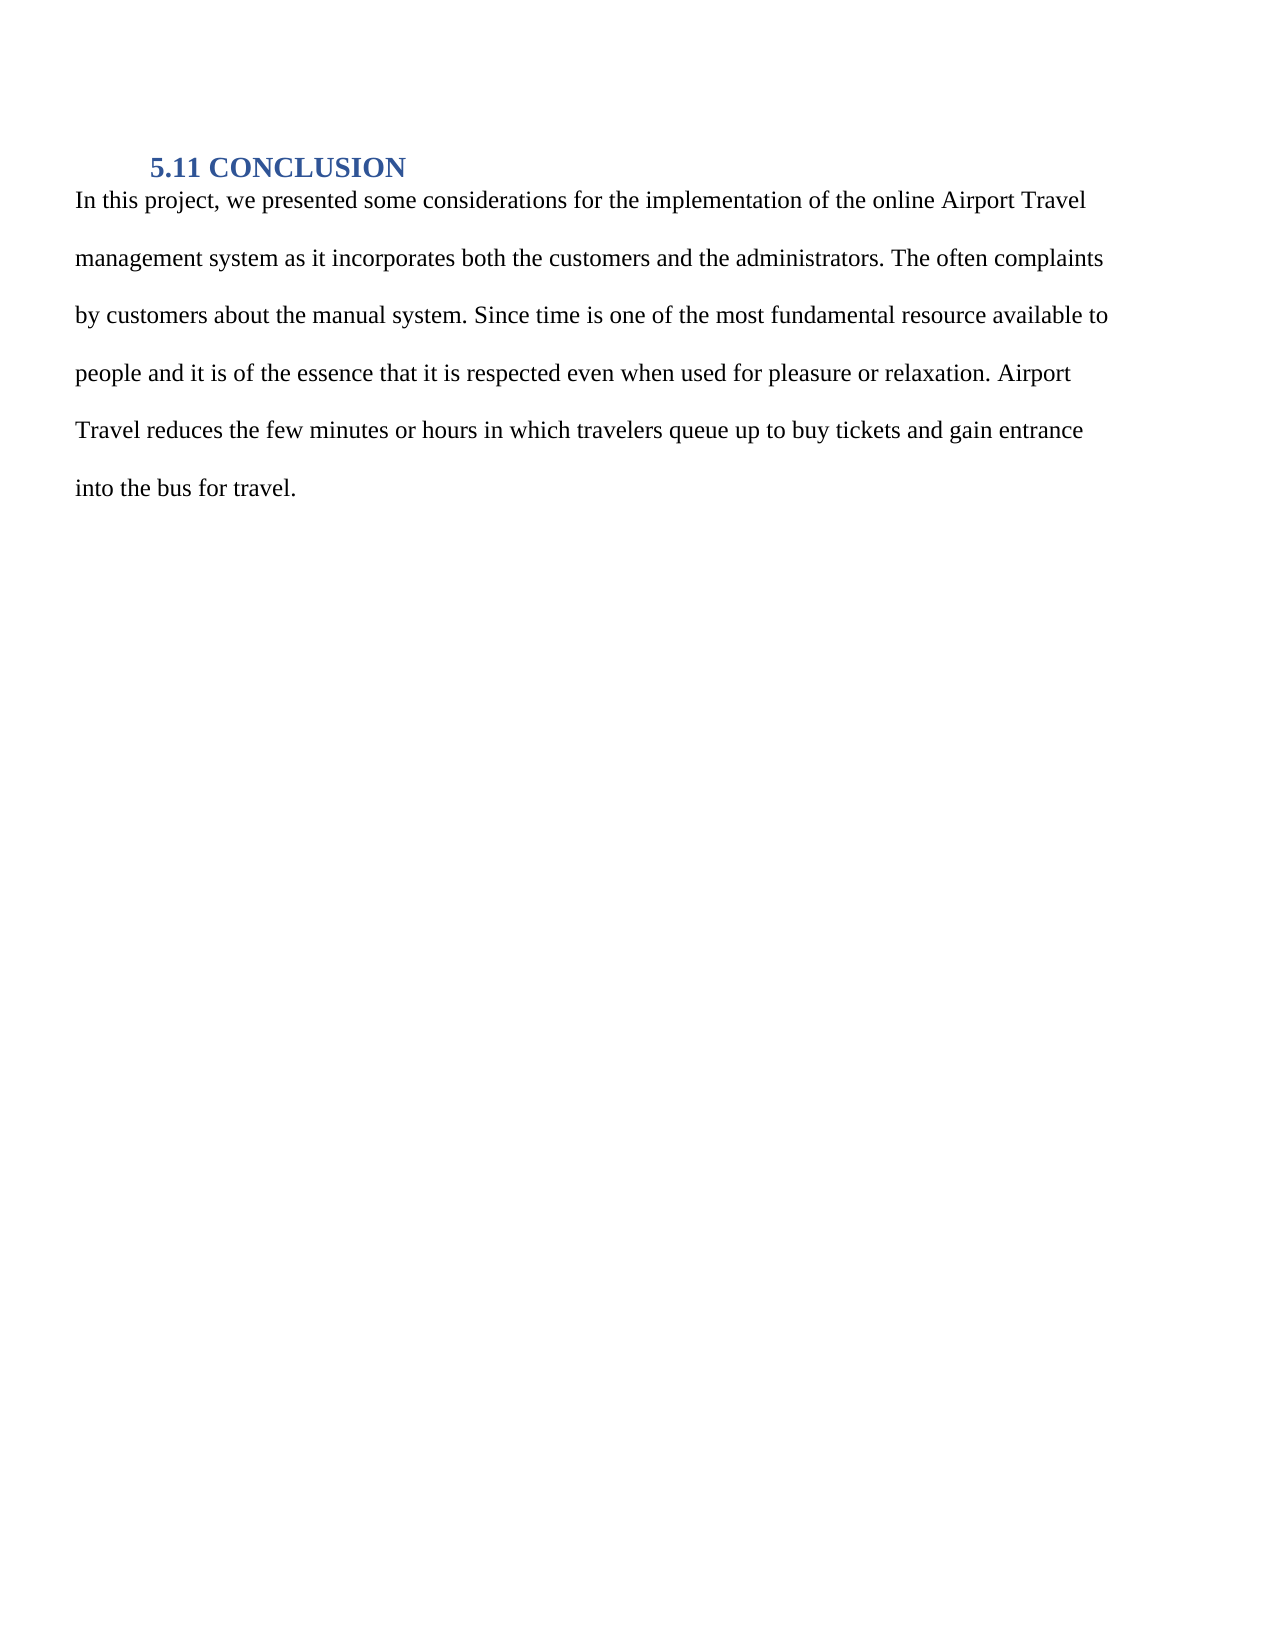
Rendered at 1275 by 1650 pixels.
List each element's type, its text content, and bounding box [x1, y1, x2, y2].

text In this project, we presented some considerations for the implementation of the online Airport Travel management system as it incorporates both the customers and the administrators. The often complaints by customers about the manual system. Since time is one of the most fundamental resource available to people and it is of the essence that it is respected even when used for pleasure or relaxation. Airport Travel reduces the few minutes or hours in which travelers queue up to buy tickets and gain entrance into the bus for travel. [75, 186, 1125, 502]
subtitle 5.11 CONCLUSION [150, 150, 1125, 183]
